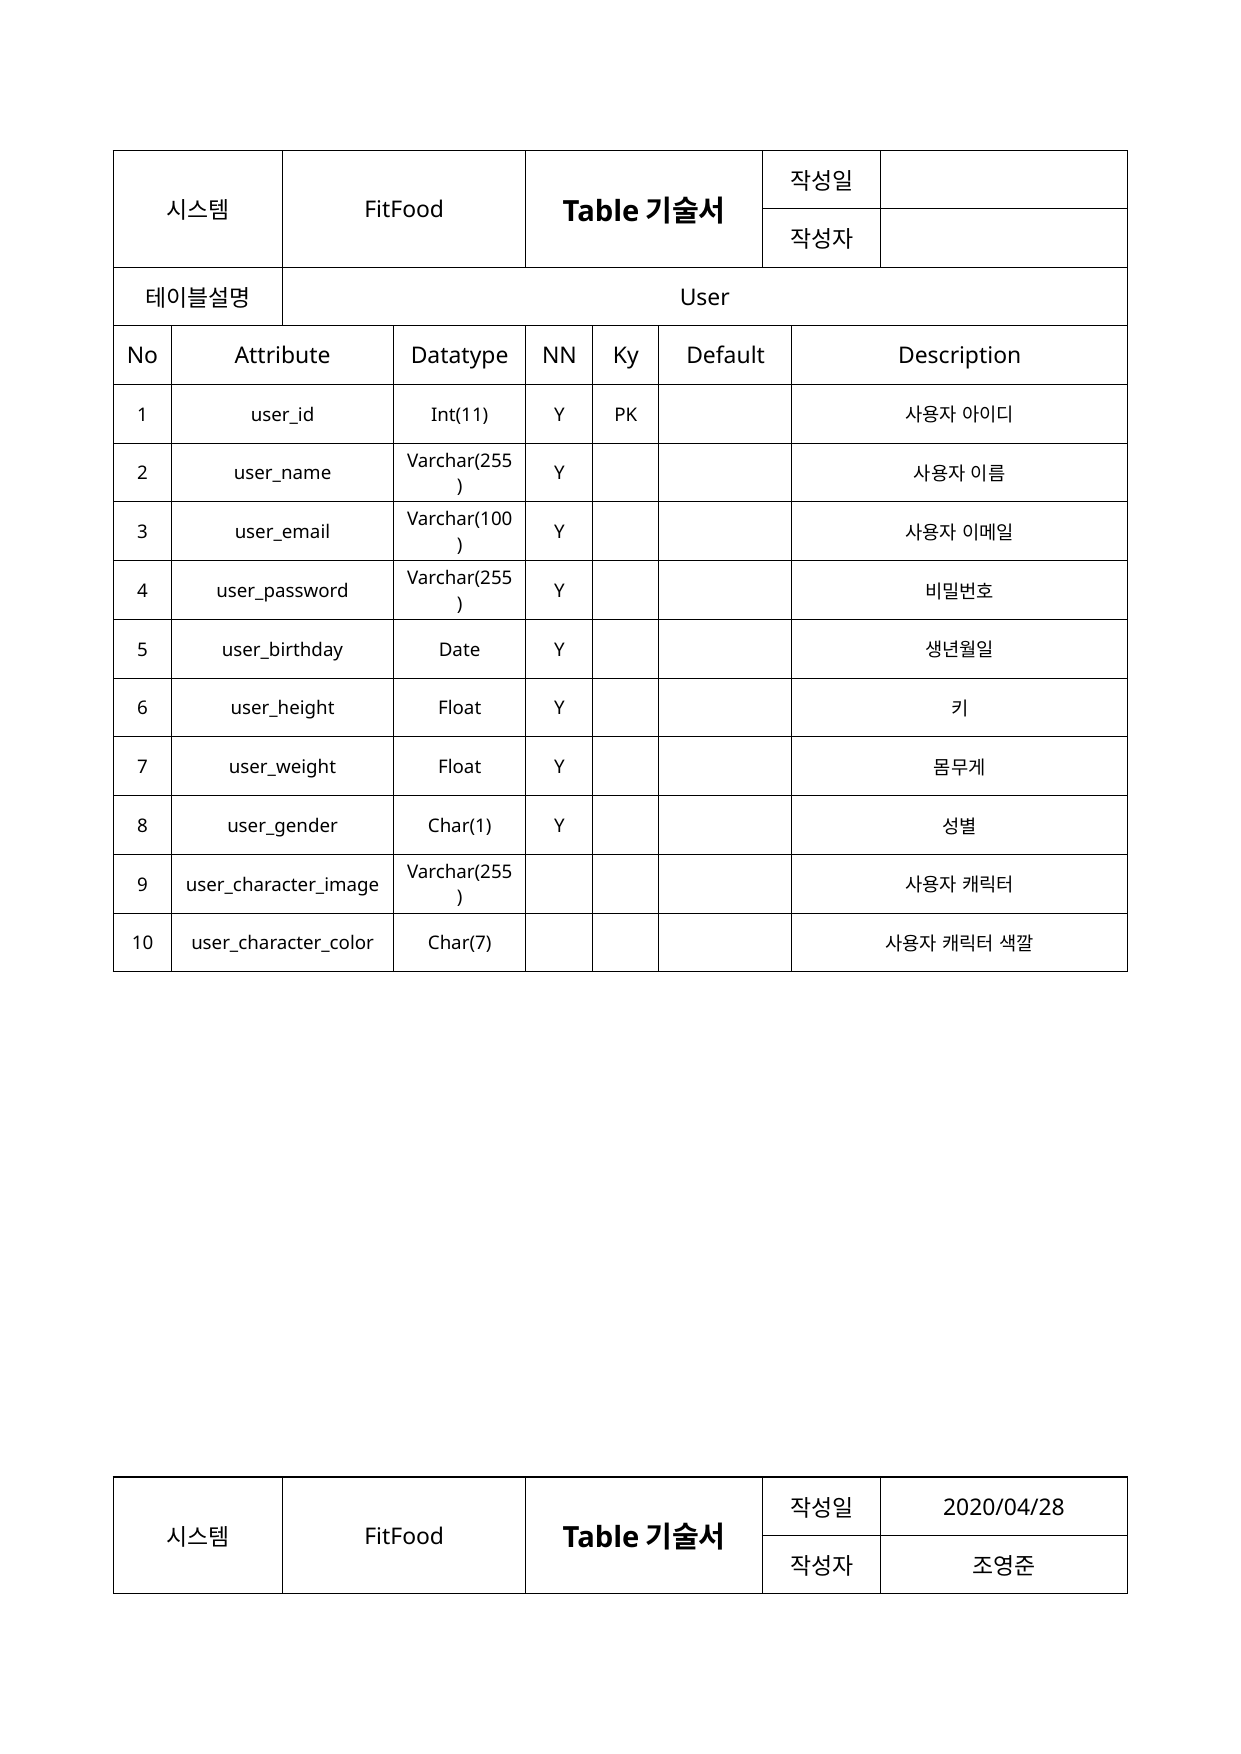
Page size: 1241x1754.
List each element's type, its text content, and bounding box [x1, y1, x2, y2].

table_cell 8 [114, 796, 171, 854]
table_cell 3 [114, 502, 171, 560]
table_cell [659, 444, 791, 501]
table_cell PK [593, 385, 658, 442]
table_header 작성일 [763, 1478, 880, 1535]
table_cell 5 [114, 620, 171, 677]
table_cell Date [394, 620, 525, 677]
table_cell Varchar(255) [394, 561, 525, 619]
table_cell Y [526, 620, 592, 677]
table_cell [659, 620, 791, 677]
table_cell 9 [114, 855, 171, 912]
table_cell Y [526, 737, 592, 795]
table_cell Y [526, 796, 592, 854]
table_cell 사용자 이메일 [792, 502, 1127, 560]
table_cell user_name [172, 444, 393, 501]
table_cell Varchar(100) [394, 502, 525, 560]
table_cell [593, 561, 658, 619]
table_cell 사용자 이름 [792, 444, 1127, 501]
table_cell [593, 620, 658, 677]
table_header FitFood [283, 151, 525, 267]
table_cell 1 [114, 385, 171, 442]
table_cell [593, 914, 658, 971]
table_cell user_id [172, 385, 393, 442]
table_cell Char(1) [394, 796, 525, 854]
table_cell Default [659, 326, 791, 384]
table_cell 작성자 [763, 1536, 880, 1593]
table_cell [881, 209, 1127, 267]
table_cell 사용자 캐릭터 색깔 [792, 914, 1127, 971]
table_cell [659, 385, 791, 442]
table_cell user_character_image [172, 855, 393, 912]
table_cell [593, 679, 658, 736]
table_cell 비밀번호 [792, 561, 1127, 619]
table_cell 사용자 캐릭터 [792, 855, 1127, 912]
table_cell [659, 914, 791, 971]
table_cell [659, 679, 791, 736]
table_cell 사용자 아이디 [792, 385, 1127, 442]
table_cell [659, 855, 791, 912]
table_header Table기술서 [526, 151, 762, 267]
table_cell Description [792, 326, 1127, 384]
table_cell Float [394, 679, 525, 736]
table_cell Attribute [172, 326, 393, 384]
table_cell Y [526, 561, 592, 619]
table_cell Varchar(255) [394, 855, 525, 912]
table_cell Y [526, 444, 592, 501]
table_cell 성별 [792, 796, 1127, 854]
table_cell user_height [172, 679, 393, 736]
table_cell User [283, 268, 1127, 325]
table_cell 작성자 [763, 209, 880, 267]
table_cell [659, 502, 791, 560]
table_cell 10 [114, 914, 171, 971]
table_cell [593, 796, 658, 854]
table_cell 6 [114, 679, 171, 736]
table_cell user_email [172, 502, 393, 560]
table_header Table기술서 [526, 1478, 762, 1593]
table_cell 생년월일 [792, 620, 1127, 677]
table_cell Float [394, 737, 525, 795]
table_cell user_birthday [172, 620, 393, 677]
table_cell Y [526, 502, 592, 560]
table_cell NN [526, 326, 592, 384]
table_cell [593, 444, 658, 501]
table_cell 7 [114, 737, 171, 795]
table_cell [593, 502, 658, 560]
table_cell [526, 914, 592, 971]
table_cell No [114, 326, 171, 384]
table_cell user_character_color [172, 914, 393, 971]
table_header 시스템 [114, 151, 282, 267]
table_cell [659, 796, 791, 854]
table_header 2020/04/28 [881, 1478, 1127, 1535]
table_cell [593, 737, 658, 795]
table_cell 4 [114, 561, 171, 619]
table_cell [593, 855, 658, 912]
table_cell Varchar(255) [394, 444, 525, 501]
table_cell 몸무게 [792, 737, 1127, 795]
table_cell Y [526, 385, 592, 442]
table_cell 2 [114, 444, 171, 501]
table_cell 키 [792, 679, 1127, 736]
table_cell Y [526, 679, 592, 736]
table_cell [659, 737, 791, 795]
table_header [881, 151, 1127, 208]
table_cell 조영준 [881, 1536, 1127, 1593]
table_cell Ky [593, 326, 658, 384]
table_header 작성일 [763, 151, 880, 208]
table_cell user_password [172, 561, 393, 619]
table_cell 테이블설명 [114, 268, 282, 325]
table_cell user_gender [172, 796, 393, 854]
table_cell [659, 561, 791, 619]
table_header 시스템 [114, 1478, 282, 1593]
table_header FitFood [283, 1478, 525, 1593]
table_cell Char(7) [394, 914, 525, 971]
table_cell Datatype [394, 326, 525, 384]
table_cell Int(11) [394, 385, 525, 442]
table_cell user_weight [172, 737, 393, 795]
table_cell [526, 855, 592, 912]
